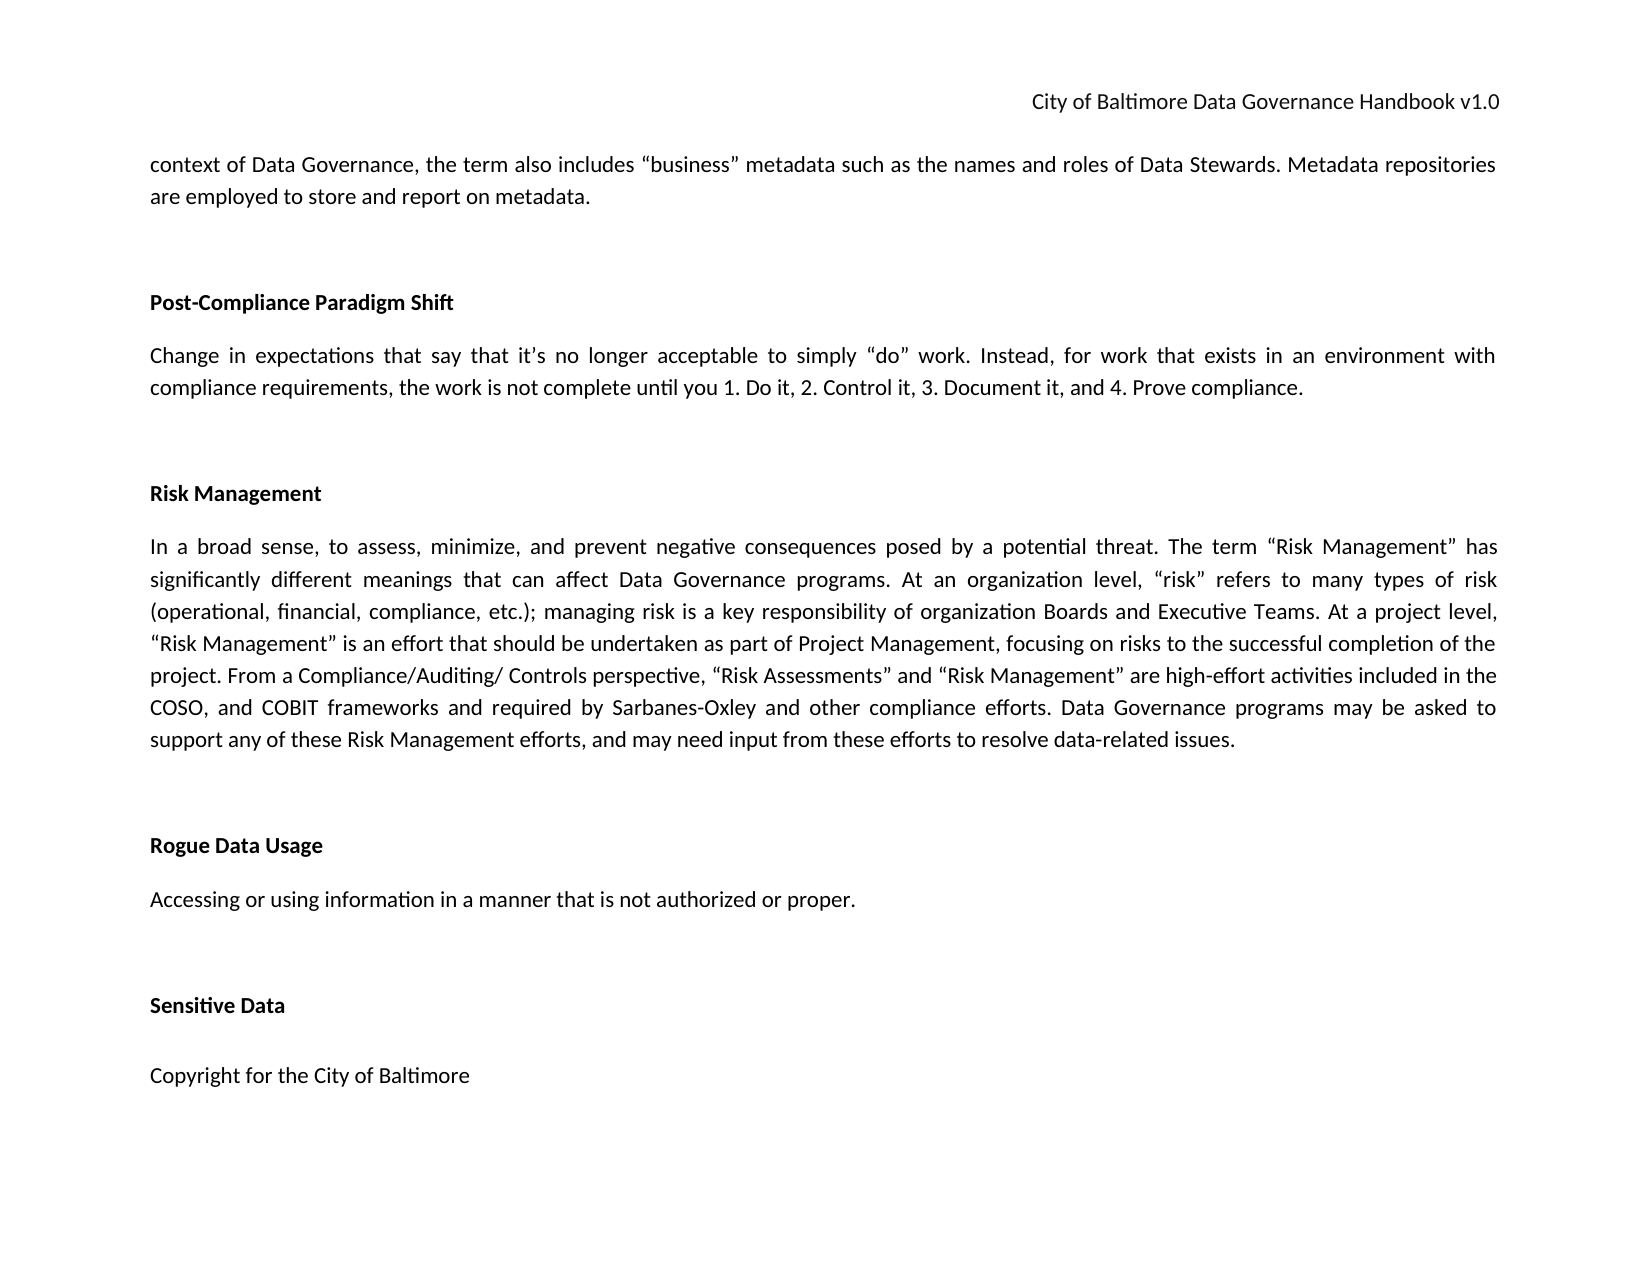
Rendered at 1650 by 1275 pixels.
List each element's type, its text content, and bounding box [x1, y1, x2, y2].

text Change in expectations that say that it’s no longer acceptable to simply “do” work. Instead, for work that exists in an environment with compliance requirements, the work is not complete until you 1. Do it, 2. Control it, 3. Document it, and 4. Prove compliance. [150, 341, 1500, 401]
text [150, 150, 1500, 210]
text Rogue Data Usage [150, 832, 1500, 860]
text In a broad sense, to assess, minimize, and prevent negative consequences posed by a potential threat. The term “Risk Management” has significantly different meanings that can affect Data Governance programs. At an organization level, “risk” refers to many types of risk (operational, financial, compliance, etc.); managing risk is a key responsibility of organization Boards and Executive Teams. At a project level, “Risk Management” is an effort that should be undertaken as part of Project Management, focusing on risks to the successful completion of the project. From a Compliance/Auditing/ Controls perspective, “Risk Assessments” and “Risk Management” are high-effort activities included in the COSO, and COBIT frameworks and required by Sarbanes-Oxley and other compliance efforts. Data Governance programs may be asked to support any of these Risk Management efforts, and may need input from these efforts to resolve data-related issues. [150, 532, 1500, 754]
text Accessing or using information in a manner that is not authorized or proper. [150, 885, 1500, 913]
text Sensitive Data [150, 991, 1500, 1019]
text Risk Management [150, 479, 1500, 507]
text Post-Compliance Paradigm Shift [150, 288, 1500, 316]
